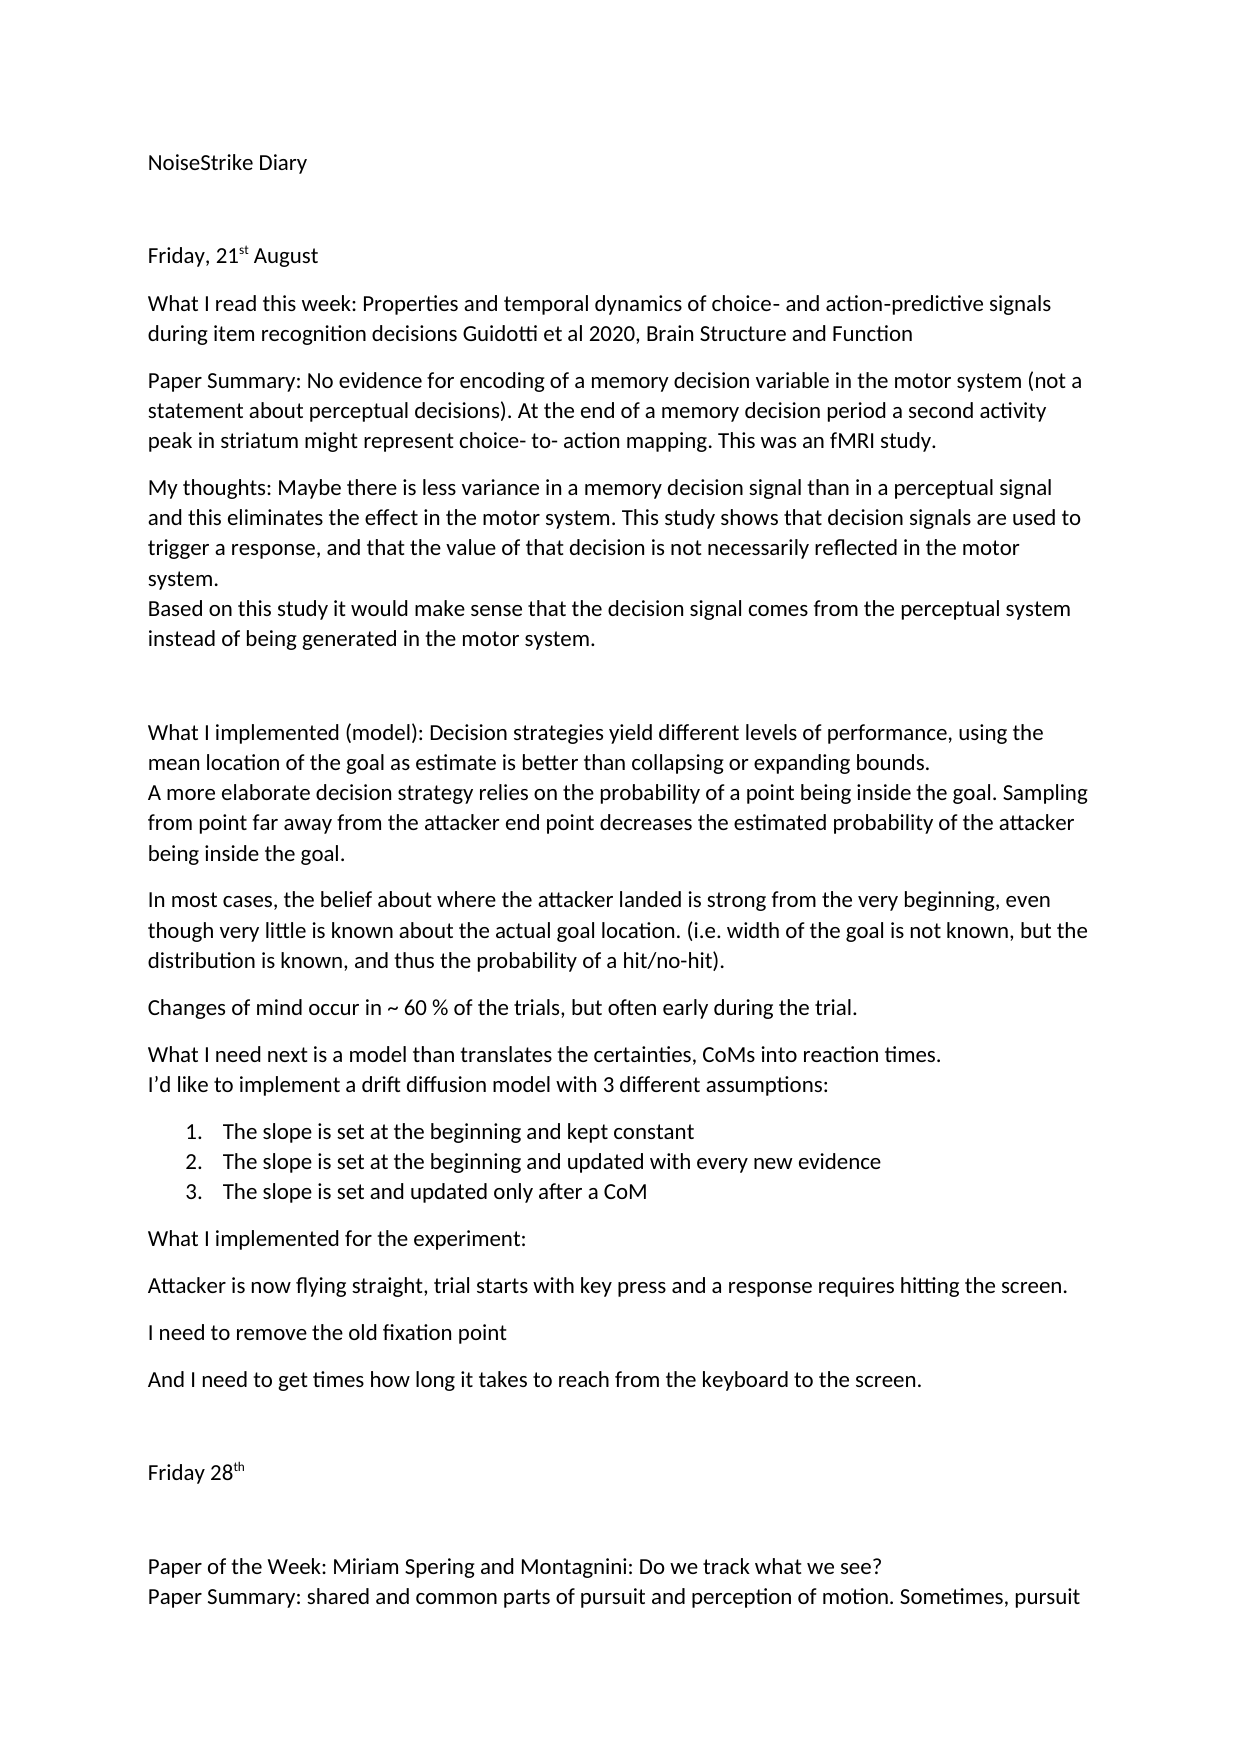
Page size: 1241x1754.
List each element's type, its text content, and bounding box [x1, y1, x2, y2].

text Attacker is now flying straight, trial starts with key press and a response requires hitting the screen. [148, 1271, 1093, 1299]
list The slope is set at the beginning and kept constant [185, 1117, 1093, 1145]
list The slope is set at the beginning and updated with every new evidence [185, 1147, 1093, 1175]
text Changes of mind occur in ~ 60 % of the trials, but often early during the trial. [148, 993, 1093, 1021]
list The slope is set and updated only after a CoM [185, 1177, 1093, 1205]
text In most cases, the belief about where the attacker landed is strong from the very beginning, even though very little is known about the actual goal location. (i.e. width of the goal is not known, but the distribution is known, and thus the probability of a hit/no-hit). [148, 886, 1093, 974]
text Paper Summary: No evidence for encoding of a memory decision variable in the motor system (not a statement about perceptual decisions). At the end of a memory decision period a second activity peak in striatum might represent choice- to- action mapping. This was an fMRI study. [148, 366, 1093, 454]
text What I implemented for the experiment: [148, 1224, 1093, 1252]
text And I need to get times how long it takes to reach from the keyboard to the screen. [148, 1365, 1093, 1393]
text I need to remove the old fixation point [148, 1318, 1093, 1346]
text My thoughts: Maybe there is less variance in a memory decision signal than in a perceptual signal and this eliminates the effect in the motor system. This study shows that decision signals are used to trigger a response, and that the value of that decision is not necessarily reflected in the motor system. Based on this study it would make sense that the decision signal comes from the perceptual system instead of being generated in the motor system. [148, 473, 1093, 652]
text What I read this week: Properties and temporal dynamics of choice‑ and action‑predictive signals during item recognition decisions Guidotti et al 2020, Brain Structure and Function [148, 288, 1093, 347]
text Friday 28th [148, 1458, 1093, 1486]
text Friday, 21st August [148, 241, 1093, 269]
text NoiseStrike Diary [148, 148, 1093, 176]
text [148, 1552, 1093, 1610]
text What I implemented (model): Decision strategies yield different levels of performance, using the mean location of the goal as estimate is better than collapsing or expanding bounds. A more elaborate decision strategy relies on the probability of a point being inside the goal. Sampling from point far away from the attacker end point decreases the estimated probability of the attacker being inside the goal. [148, 718, 1093, 867]
text What I need next is a model than translates the certainties, CoMs into reaction times. I’d like to implement a drift diffusion model with 3 different assumptions: [148, 1040, 1093, 1098]
